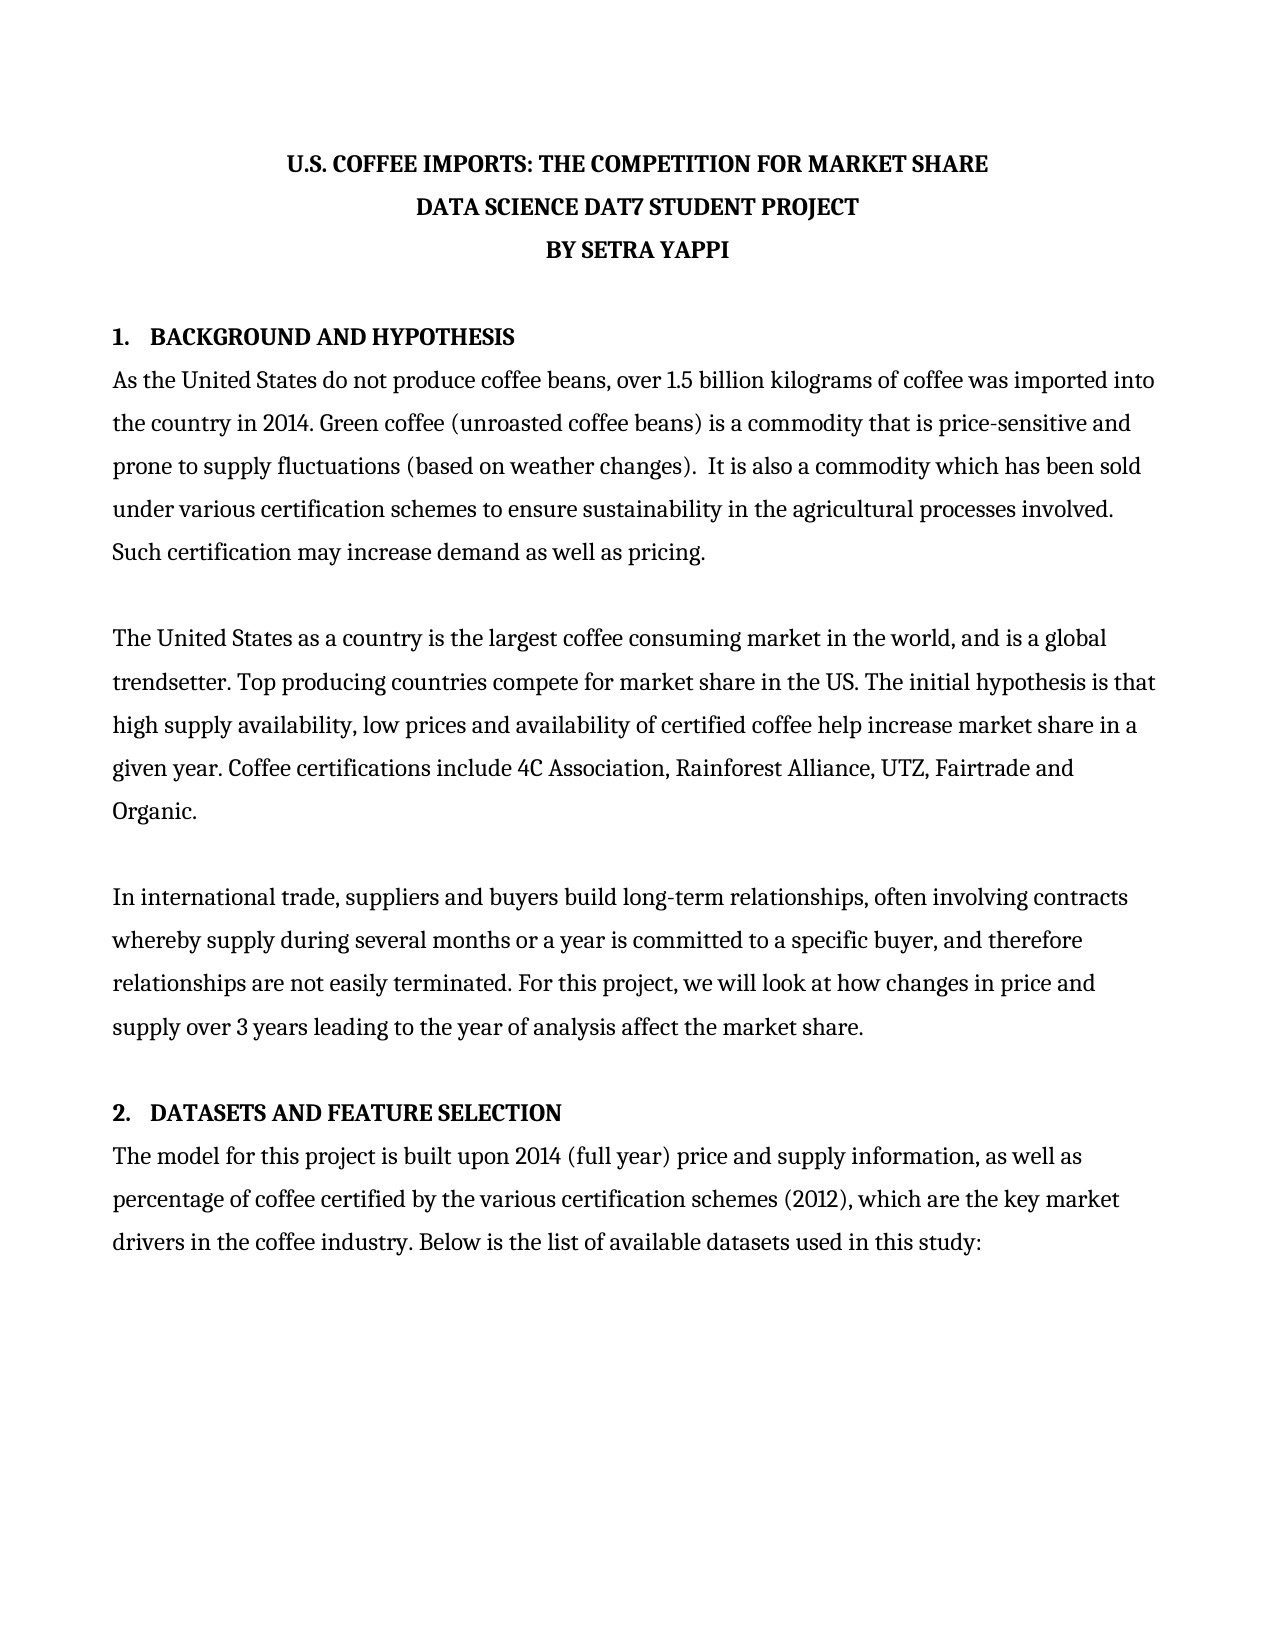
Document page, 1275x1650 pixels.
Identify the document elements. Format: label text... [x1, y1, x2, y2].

text The model for this project is built upon 2014 (full year) price and supply information, as well as percentage of coffee certified by the various certification schemes (2012), which are the key market drivers in the coffee industry. Below is the list of available datasets used in this study: [112, 1142, 1162, 1257]
text In international trade, suppliers and buyers build long-term relationships, often involving contracts whereby supply during several months or a year is committed to a specific buyer, and therefore relationships are not easily terminated. For this project, we will look at how changes in price and supply over 3 years leading to the year of analysis affect the market share. [112, 883, 1162, 1041]
text BY SETRA YAPPI [112, 236, 1162, 265]
list DATASETS AND FEATURE SELECTION [112, 1099, 1162, 1127]
text DATA SCIENCE DAT7 STUDENT PROJECT [112, 193, 1162, 222]
text U.S. COFFEE IMPORTS: THE COMPETITION FOR MARKET SHARE [112, 150, 1162, 179]
list BACKGROUND AND HYPOTHESIS [112, 322, 1162, 351]
text As the United States do not produce coffee beans, over 1.5 billion kilograms of coffee was imported into the country in 2014. Green coffee (unroasted coffee beans) is a commodity that is price-sensitive and prone to supply fluctuations (based on weather changes). It is also a commodity which has been sold under various certification schemes to ensure sustainability in the agricultural processes involved. Such certification may increase demand as well as pricing. [112, 366, 1162, 567]
text The United States as a country is the largest coffee consuming market in the world, and is a global trendsetter. Top producing countries compete for market share in the US. The initial hypothesis is that high supply availability, low prices and availability of certified coffee help increase market share in a given year. Coffee certifications include 4C Association, Rainforest Alliance, UTZ, Fairtrade and Organic. [112, 624, 1162, 826]
